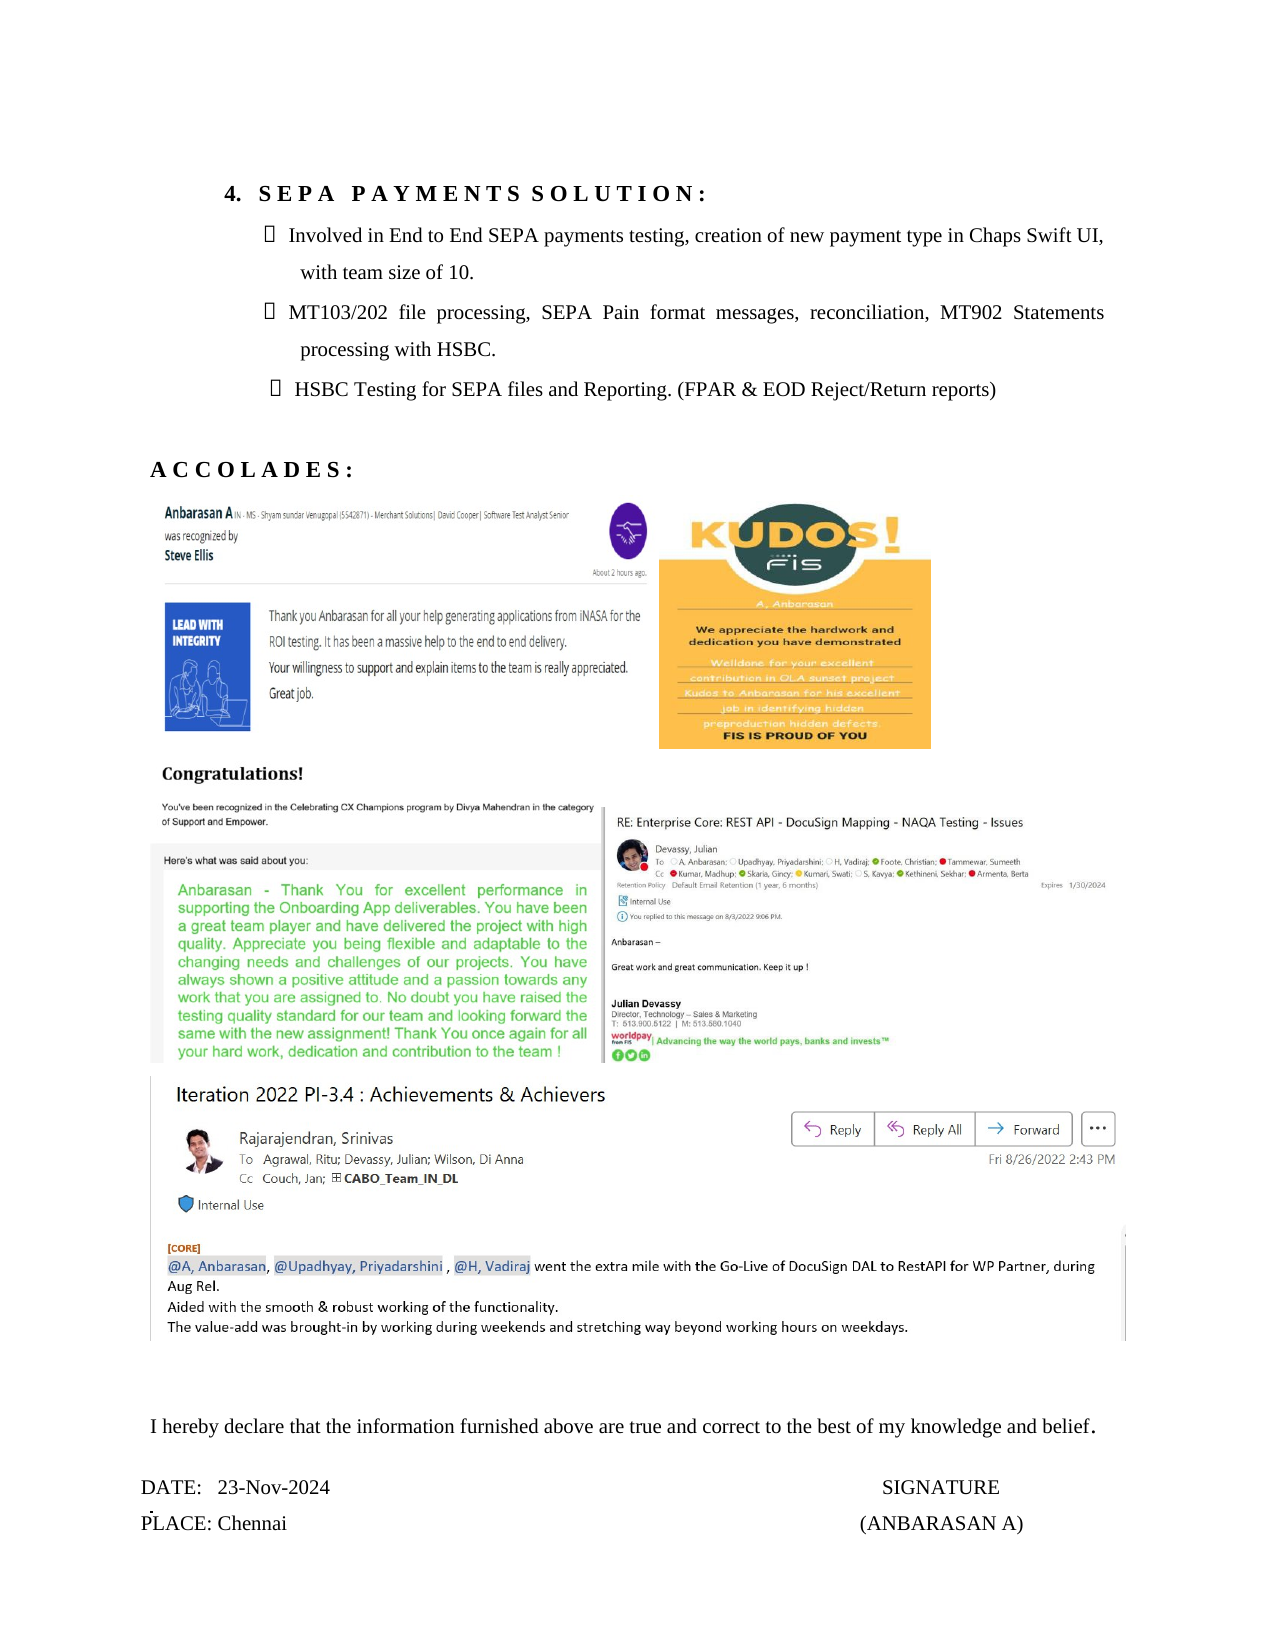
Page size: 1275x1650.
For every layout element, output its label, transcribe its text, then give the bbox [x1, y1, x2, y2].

text  Involved in End to End SEPA payments testing, creation of new payment type in Chaps Swift UI, with team size of 10. [263, 218, 1128, 284]
text  MT103/202 file processing, SEPA Pain format messages, reconciliation, MT902 Statements processing with HSBC. [263, 295, 1129, 361]
picture [150, 761, 1109, 1063]
picture [150, 495, 931, 749]
picture [150, 1076, 1126, 1341]
text DATE: 23-Nov-2024 SIGNATURE PLACE: Chennai (ANBARASAN A) [141, 1475, 1029, 1535]
text  HSBC Testing for SEPA files and Reporting. (FPAR & EOD Reject/Return reports) [258, 372, 1007, 403]
text I hereby declare that the information furnished above are true and correct to the best of my knowledge and belief. [150, 1410, 1137, 1439]
text 4. S E P A P A Y M E N T S S O L U T I O N : [224, 180, 1137, 206]
text A C C O L A D E S : [150, 456, 1137, 482]
